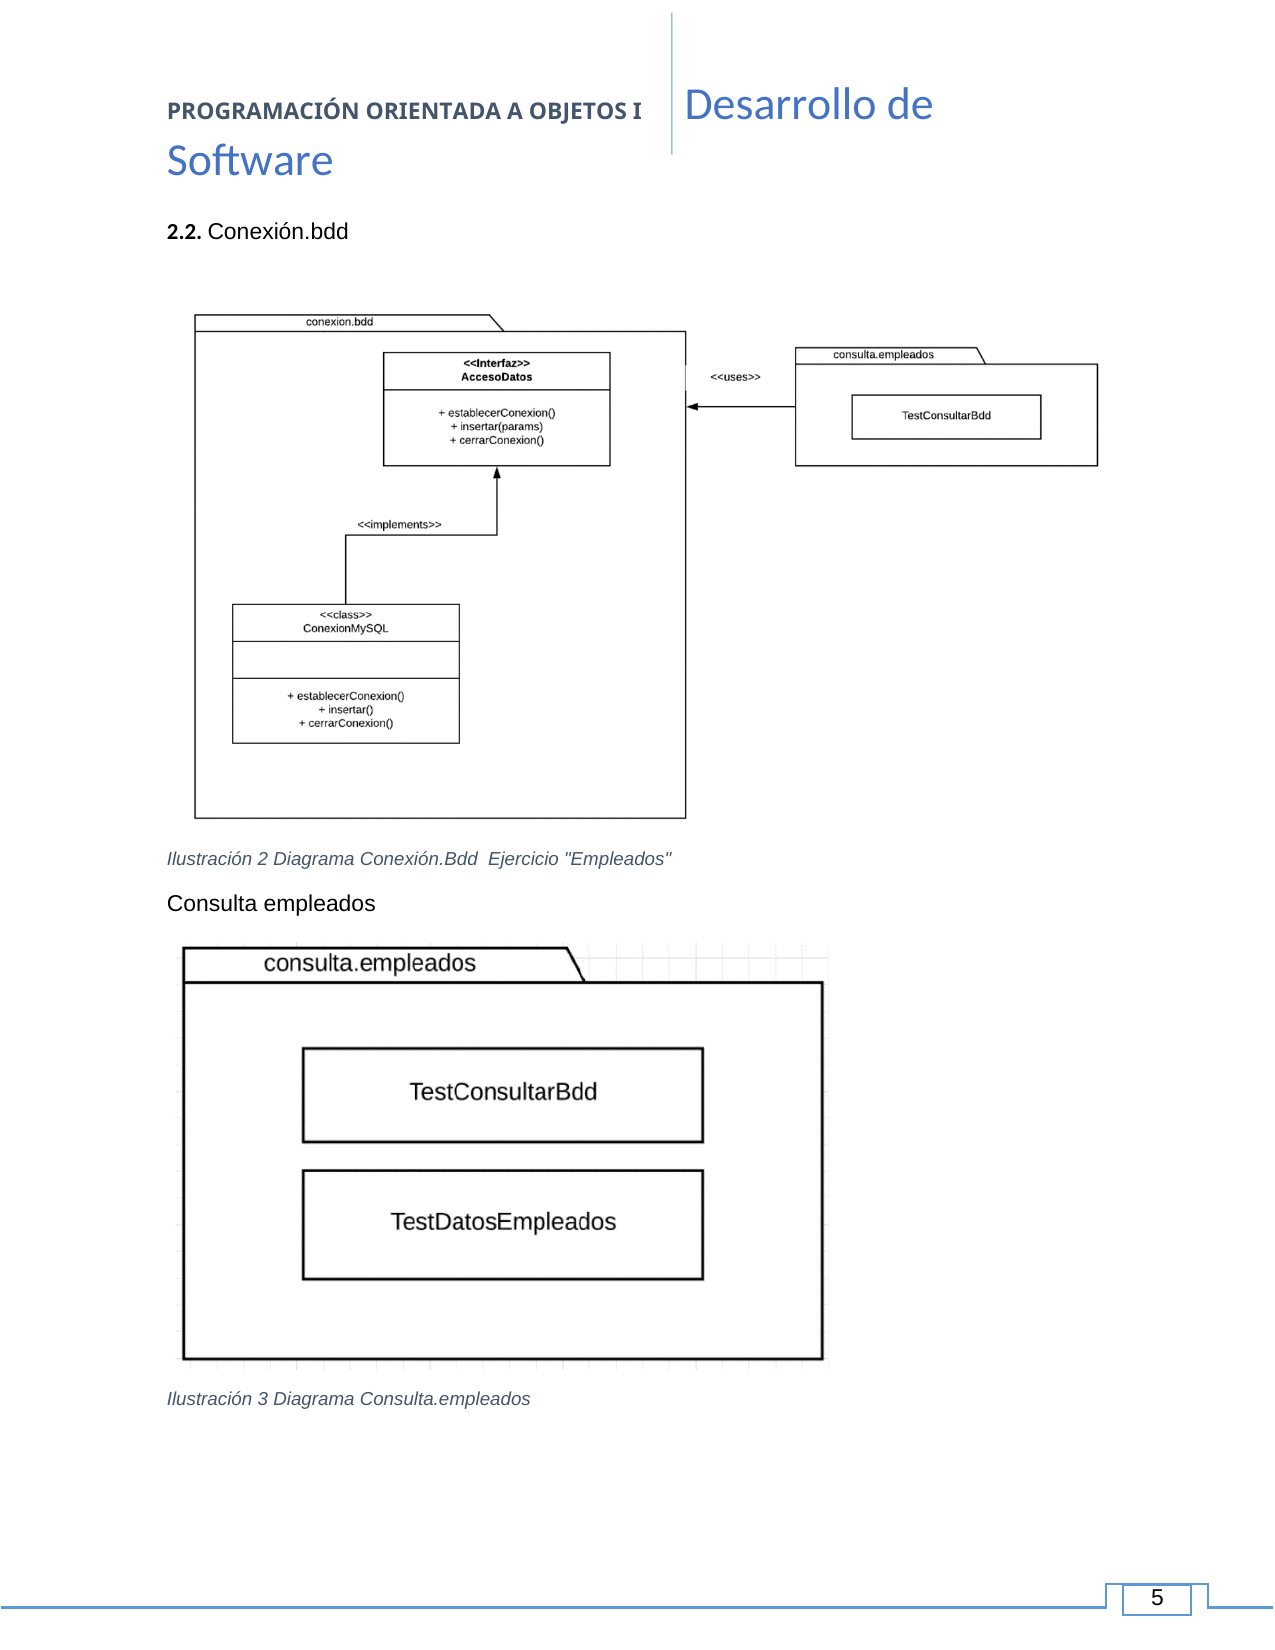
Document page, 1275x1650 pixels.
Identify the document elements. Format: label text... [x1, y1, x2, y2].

text 2.2. Conexión.bdd [167, 217, 1110, 245]
text Consulta empleados [167, 890, 1110, 916]
text Ilustración 2 Diagrama Conexión.Bdd Ejercicio "Empleados" [167, 847, 1110, 869]
text Ilustración 3 Diagrama Consulta.empleados [167, 1388, 1110, 1410]
